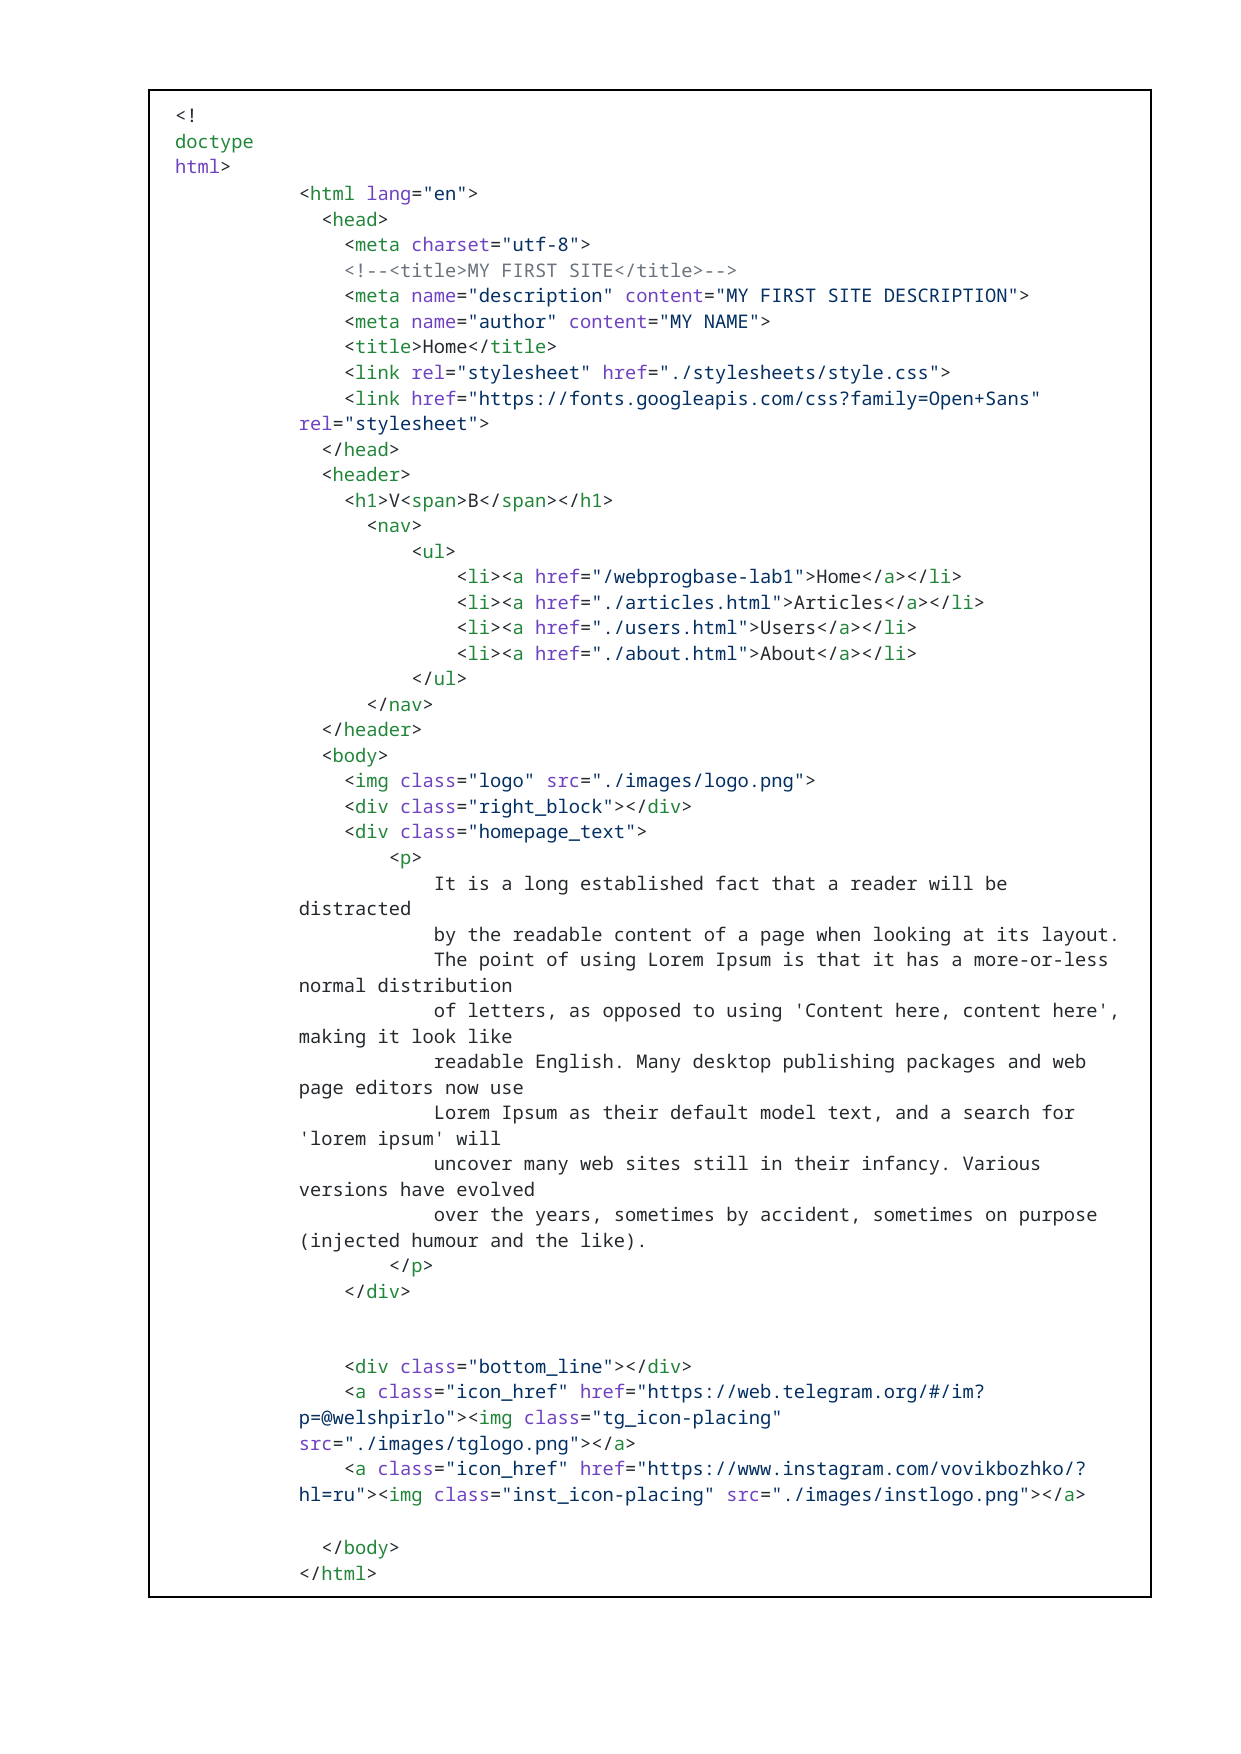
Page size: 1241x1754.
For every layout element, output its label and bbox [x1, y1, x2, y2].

table_cell [150, 91, 1150, 1596]
